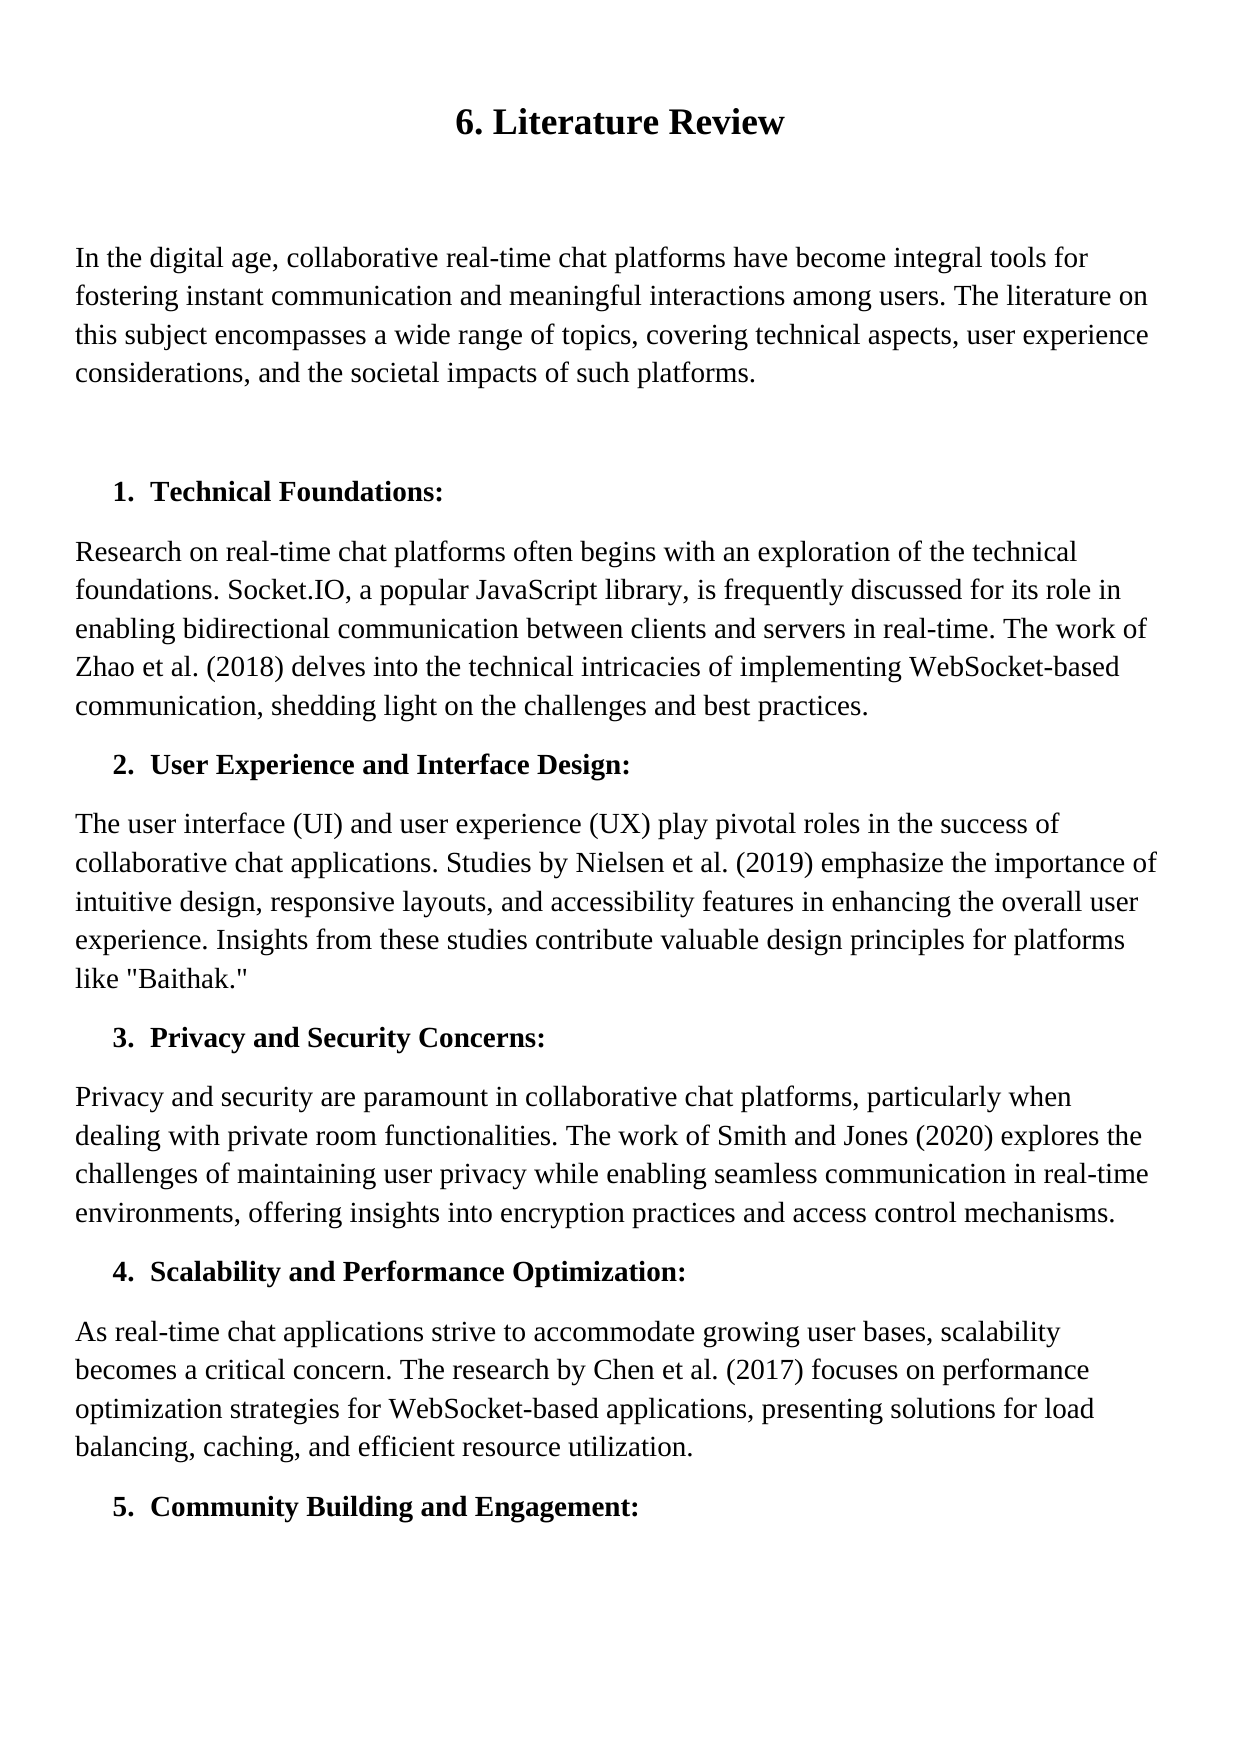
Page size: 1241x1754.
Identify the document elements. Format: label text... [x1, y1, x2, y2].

text Privacy and security are paramount in collaborative chat platforms, particularly when dealing with private room functionalities. The work of Smith and Jones (2020) explores the challenges of maintaining user privacy while enabling seamless communication in real-time environments, offering insights into encryption practices and access control mechanisms. [75, 1079, 1165, 1229]
text Research on real-time chat platforms often begins with an exploration of the technical foundations. Socket.IO, a popular JavaScript library, is frequently discussed for its role in enabling bidirectional communication between clients and servers in real-time. The work of Zhao et al. (2018) delves into the technical intricacies of implementing WebSocket-based communication, shedding light on the challenges and best practices. [75, 534, 1165, 721]
list User Experience and Interface Design: [112, 747, 1165, 781]
list Community Building and Engagement: [112, 1489, 1165, 1522]
list Privacy and Security Concerns: [112, 1020, 1165, 1054]
text In the digital age, collaborative real-time chat platforms have become integral tools for fostering instant communication and meaningful interactions among users. The literature on this subject encompasses a wide range of topics, covering technical aspects, user experience considerations, and the societal impacts of such platforms. [75, 240, 1165, 389]
list Scalability and Performance Optimization: [112, 1254, 1165, 1288]
list Technical Foundations: [112, 474, 1165, 508]
text The user interface (UI) and user experience (UX) play pivotal roles in the success of collaborative chat applications. Studies by Nielsen et al. (2019) emphasize the importance of intuitive design, responsive layouts, and accessibility features in enhancing the overall user experience. Insights from these studies contribute valuable design principles for platforms like "Baithak." [75, 807, 1165, 994]
text As real-time chat applications strive to accommodate growing user bases, scalability becomes a critical concern. The research by Chen et al. (2017) focuses on performance optimization strategies for WebSocket-based applications, presenting solutions for load balancing, caching, and efficient resource utilization. [75, 1314, 1165, 1463]
text 6. Literature Review [75, 99, 1165, 142]
